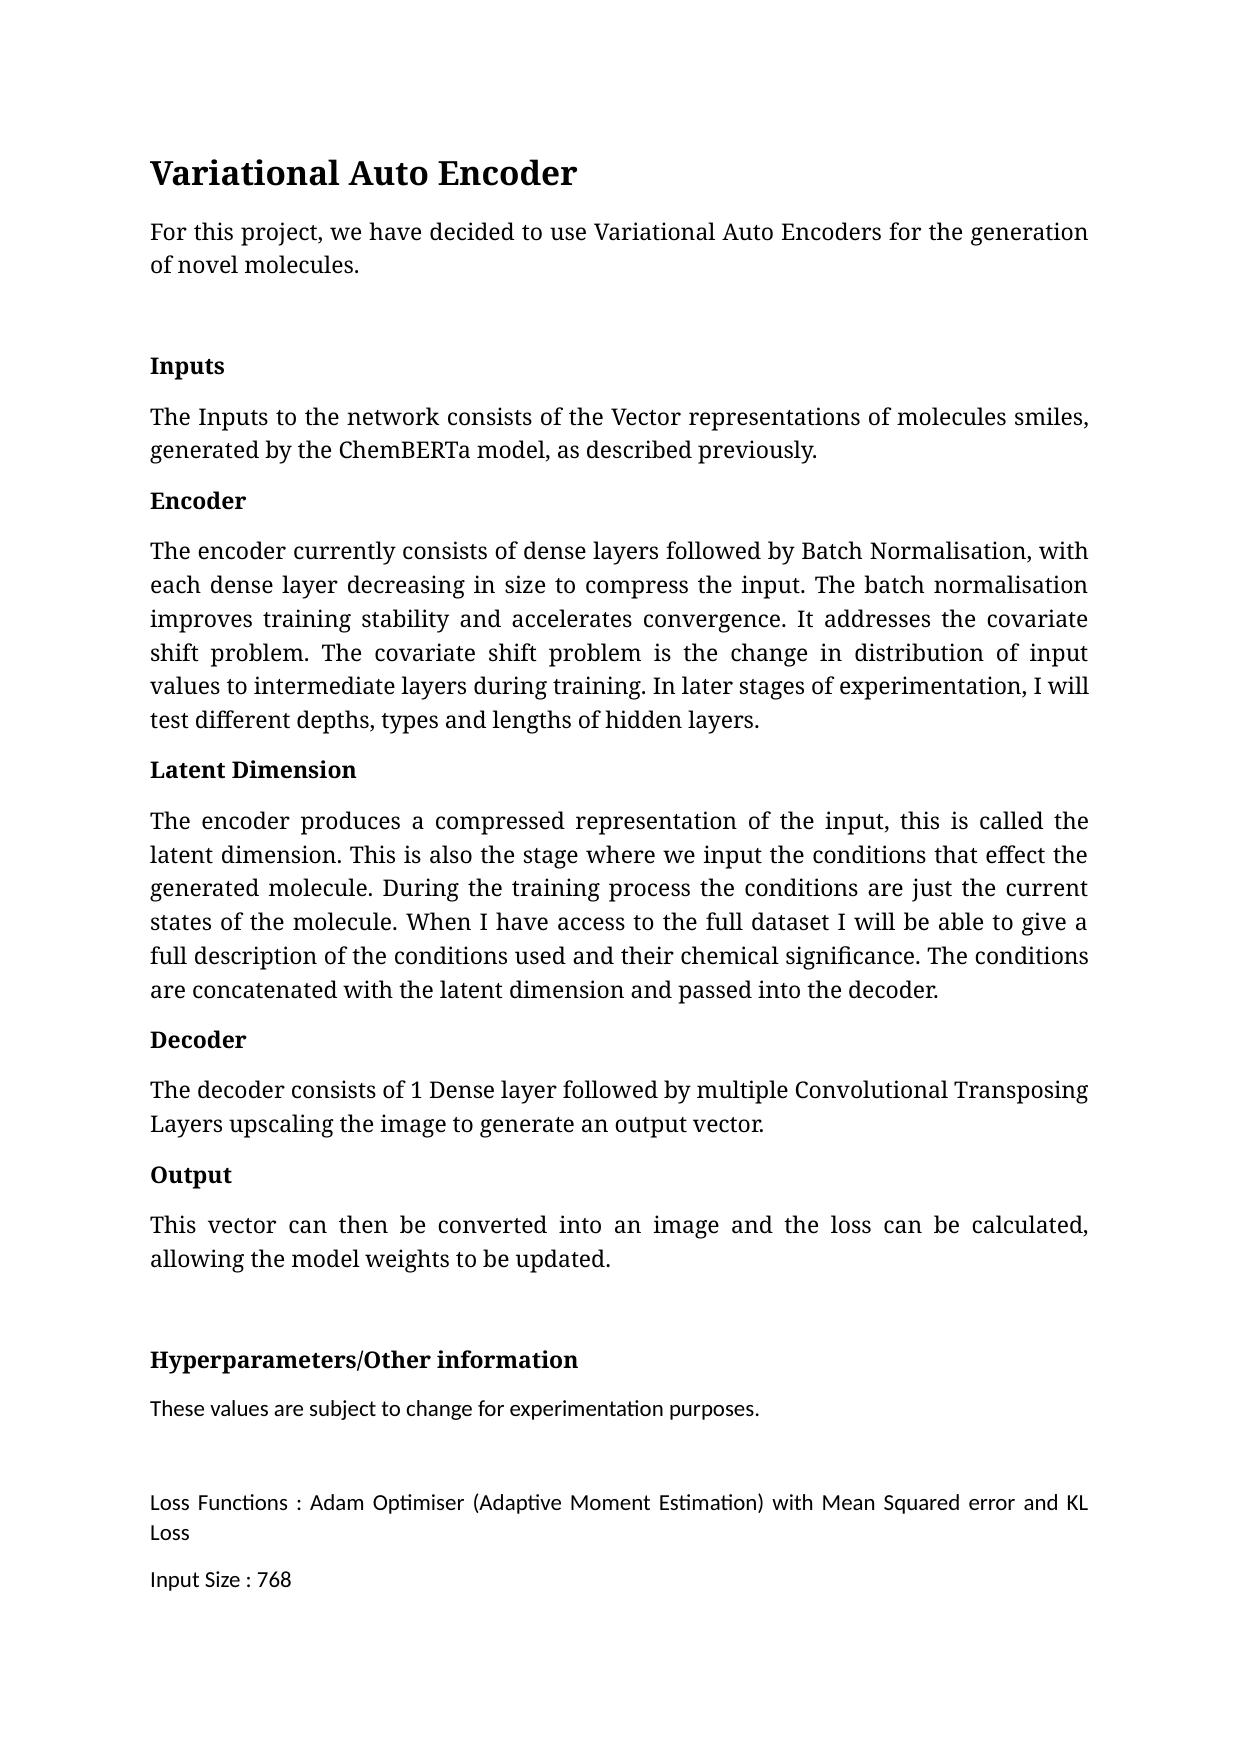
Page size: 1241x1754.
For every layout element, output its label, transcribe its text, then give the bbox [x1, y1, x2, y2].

text Latent Dimension [150, 754, 1090, 786]
text The encoder currently consists of dense layers followed by Batch Normalisation, with each dense layer decreasing in size to compress the input. The batch normalisation improves training stability and accelerates convergence. It addresses the covariate shift problem. The covariate shift problem is the change in distribution of input values to intermediate layers during training. In later stages of experimentation, I will test different depths, types and lengths of hidden layers. [150, 535, 1090, 735]
text Decoder [150, 1024, 1090, 1055]
text Encoder [150, 485, 1090, 516]
text Input Size : 768 [150, 1565, 1090, 1593]
text The encoder produces a compressed representation of the input, this is called the latent dimension. This is also the stage where we input the conditions that effect the generated molecule. During the training process the conditions are just the current states of the molecule. When I have access to the full dataset I will be able to give a full description of the conditions used and their chemical significance. The conditions are concatenated with the latent dimension and passed into the decoder. [150, 805, 1090, 1005]
text The decoder consists of 1 Dense layer followed by multiple Convolutional Transposing Layers upscaling the image to generate an output vector. [150, 1074, 1090, 1139]
text Loss Functions : Adam Optimiser (Adaptive Moment Estimation) with Mean Squared error and KL Loss [150, 1488, 1090, 1546]
text The Inputs to the network consists of the Vector representations of molecules smiles, generated by the ChemBERTa model, as described previously. [150, 401, 1090, 466]
text This vector can then be converted into an image and the loss can be calculated, allowing the model weights to be updated. [150, 1209, 1090, 1274]
text These values are subject to change for experimentation purposes. [150, 1394, 1090, 1422]
text Output [150, 1158, 1090, 1190]
text For this project, we have decided to use Variational Auto Encoders for the generation of novel molecules. [150, 216, 1090, 281]
text Hyperparameters/Other information [150, 1343, 1090, 1375]
text Inputs [150, 350, 1090, 381]
text Variational Auto Encoder [150, 150, 1090, 195]
